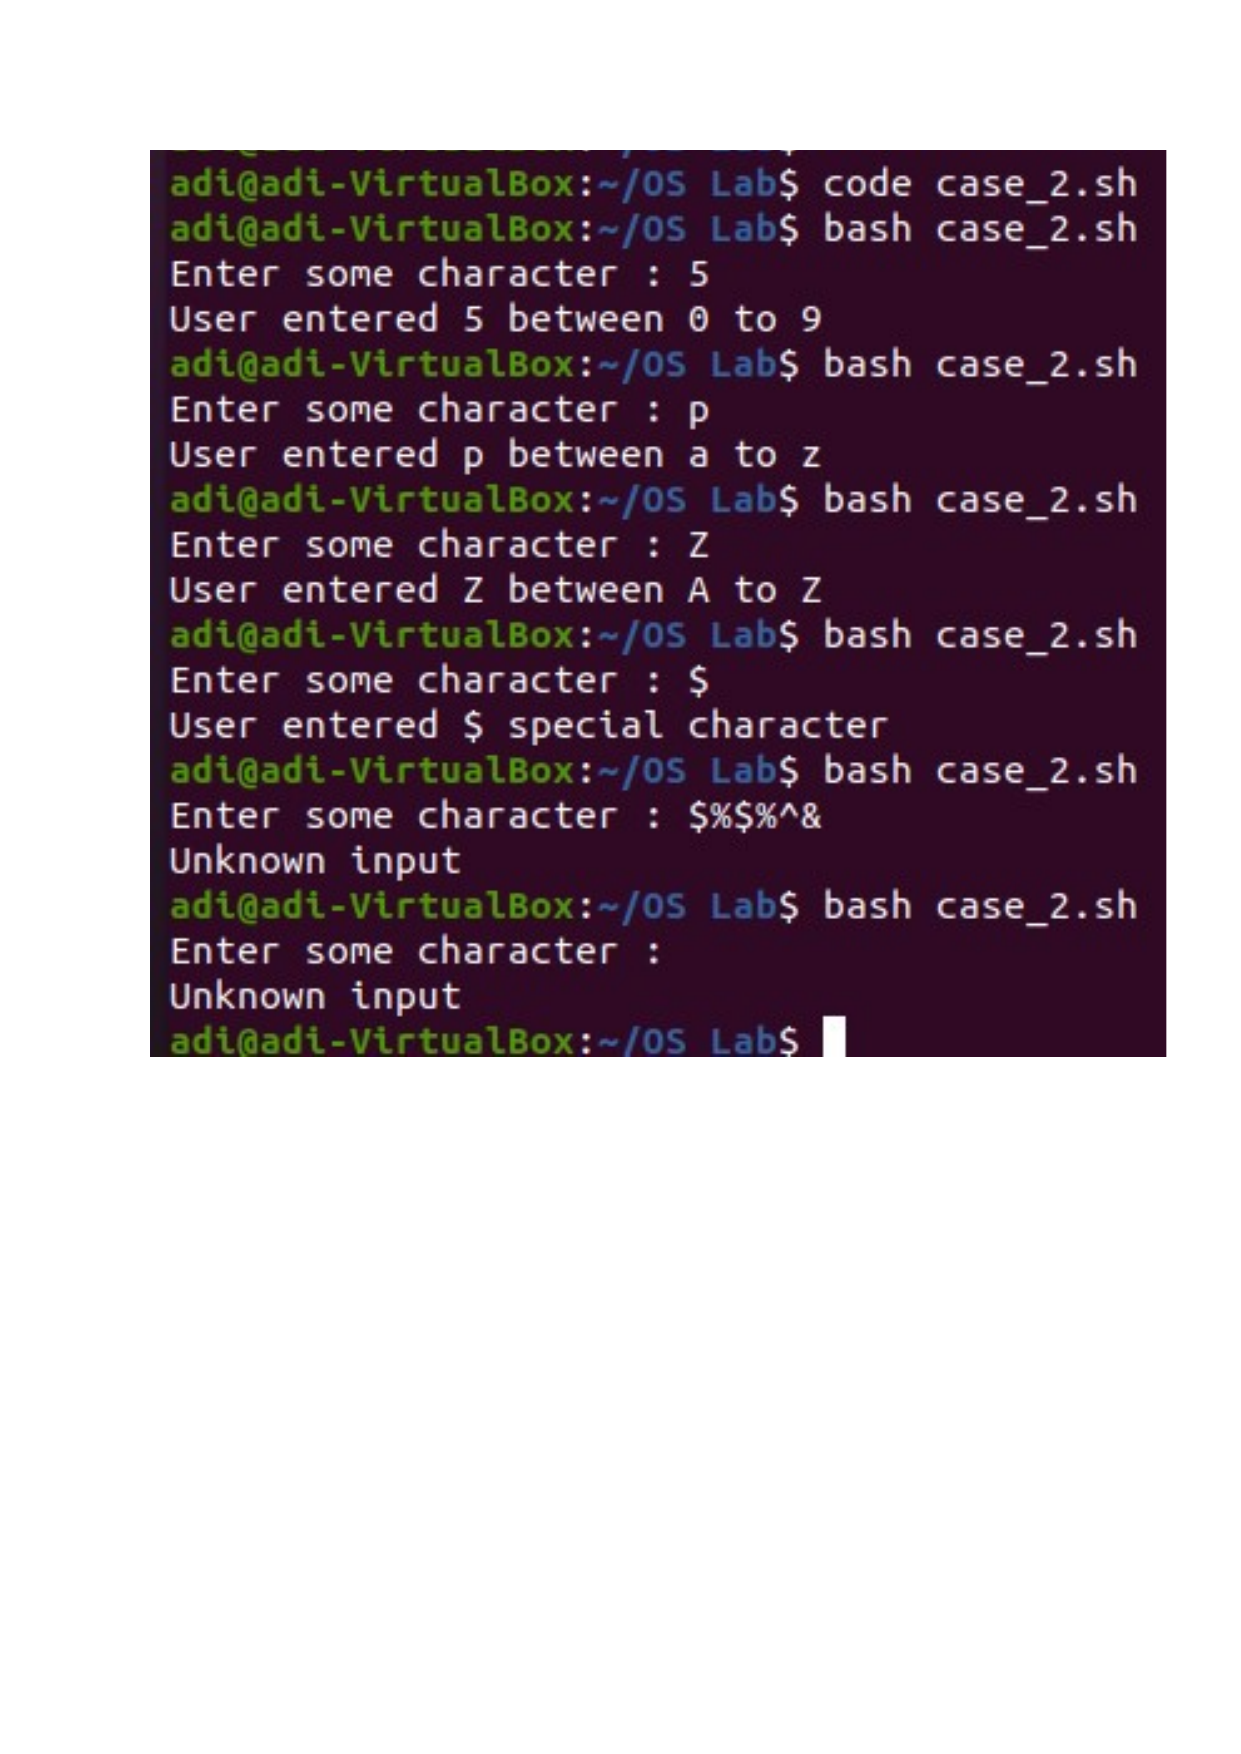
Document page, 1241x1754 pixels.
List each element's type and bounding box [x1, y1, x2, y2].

picture [150, 150, 1167, 1057]
